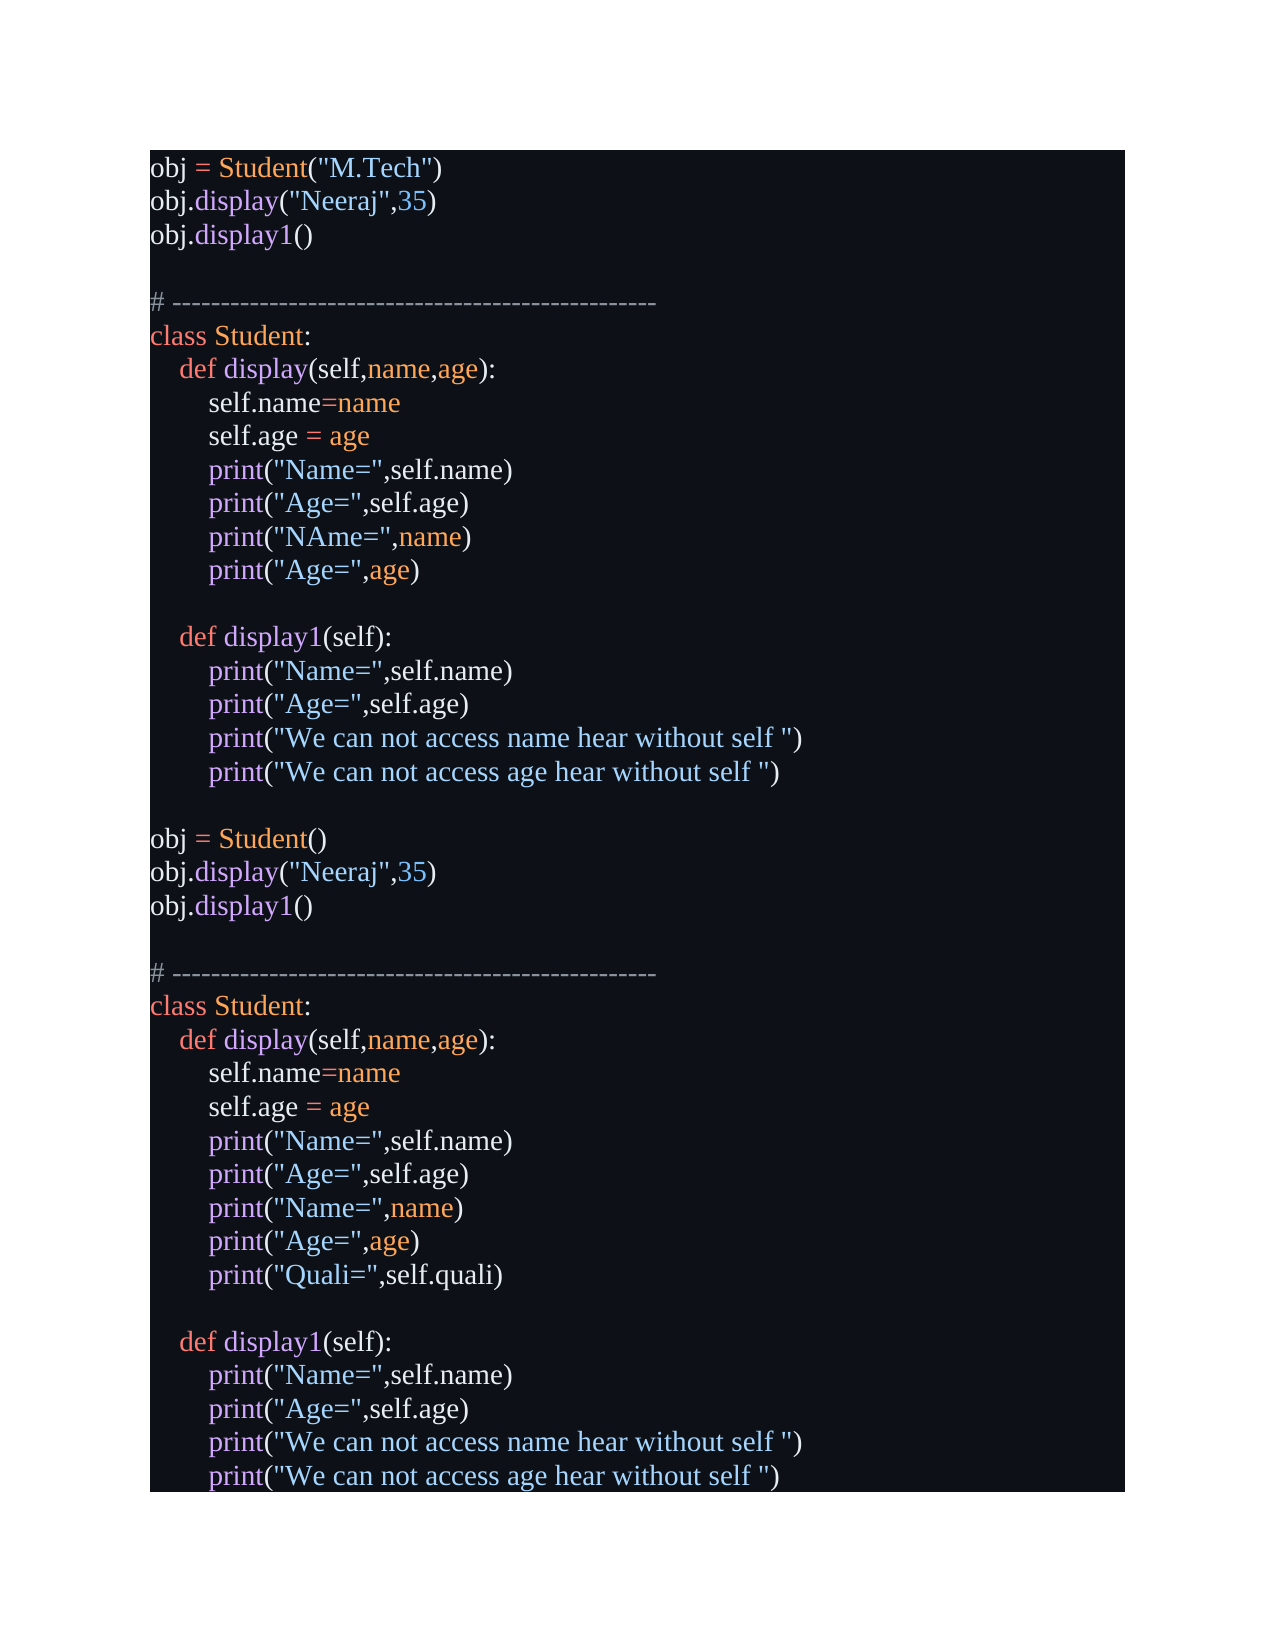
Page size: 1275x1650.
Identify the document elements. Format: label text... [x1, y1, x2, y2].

text print("Name=",self.name) [150, 653, 1125, 687]
text obj = Student("M.Tech") [150, 150, 1125, 183]
text def display(self,name,age): [150, 351, 1125, 385]
text def display1(self): [150, 1324, 1125, 1357]
text class Student: [150, 318, 1125, 351]
text obj.display1() [150, 888, 1125, 921]
text obj = Student() [150, 821, 1125, 854]
text print("Name=",name) [150, 1190, 1125, 1223]
text obj.display("Neeraj",35) [150, 854, 1125, 888]
text self.age = age [150, 1089, 1125, 1123]
text print("We can not access name hear without self ") [150, 1424, 1125, 1458]
text print("We can not access name hear without self ") [150, 720, 1125, 754]
text print("NAme=",name) [150, 519, 1125, 552]
text # -------------------------------------------------- [150, 955, 1125, 988]
text self.name=name [150, 385, 1125, 418]
text def display1(self): [150, 619, 1125, 653]
text print("Quali=",self.quali) [150, 1257, 1125, 1290]
text class Student: [150, 988, 1125, 1022]
text print("Age=",self.age) [150, 1156, 1125, 1190]
text print("Age=",self.age) [150, 485, 1125, 519]
text self.name=name [150, 1056, 1125, 1089]
text print("Age=",age) [150, 552, 1125, 586]
text print("Name=",self.name) [150, 1357, 1125, 1391]
text obj.display("Neeraj",35) [150, 183, 1125, 217]
text # -------------------------------------------------- [150, 284, 1125, 318]
text print("Name=",self.name) [150, 1123, 1125, 1156]
text print("Age=",age) [150, 1223, 1125, 1257]
text print("Name=",self.name) [150, 452, 1125, 485]
text print("Age=",self.age) [150, 687, 1125, 720]
text def display(self,name,age): [150, 1022, 1125, 1056]
text print("We can not access age hear without self ") [150, 1458, 1125, 1492]
text print("Age=",self.age) [150, 1391, 1125, 1424]
text print("We can not access age hear without self ") [150, 754, 1125, 787]
text self.age = age [150, 418, 1125, 452]
text obj.display1() [150, 217, 1125, 251]
